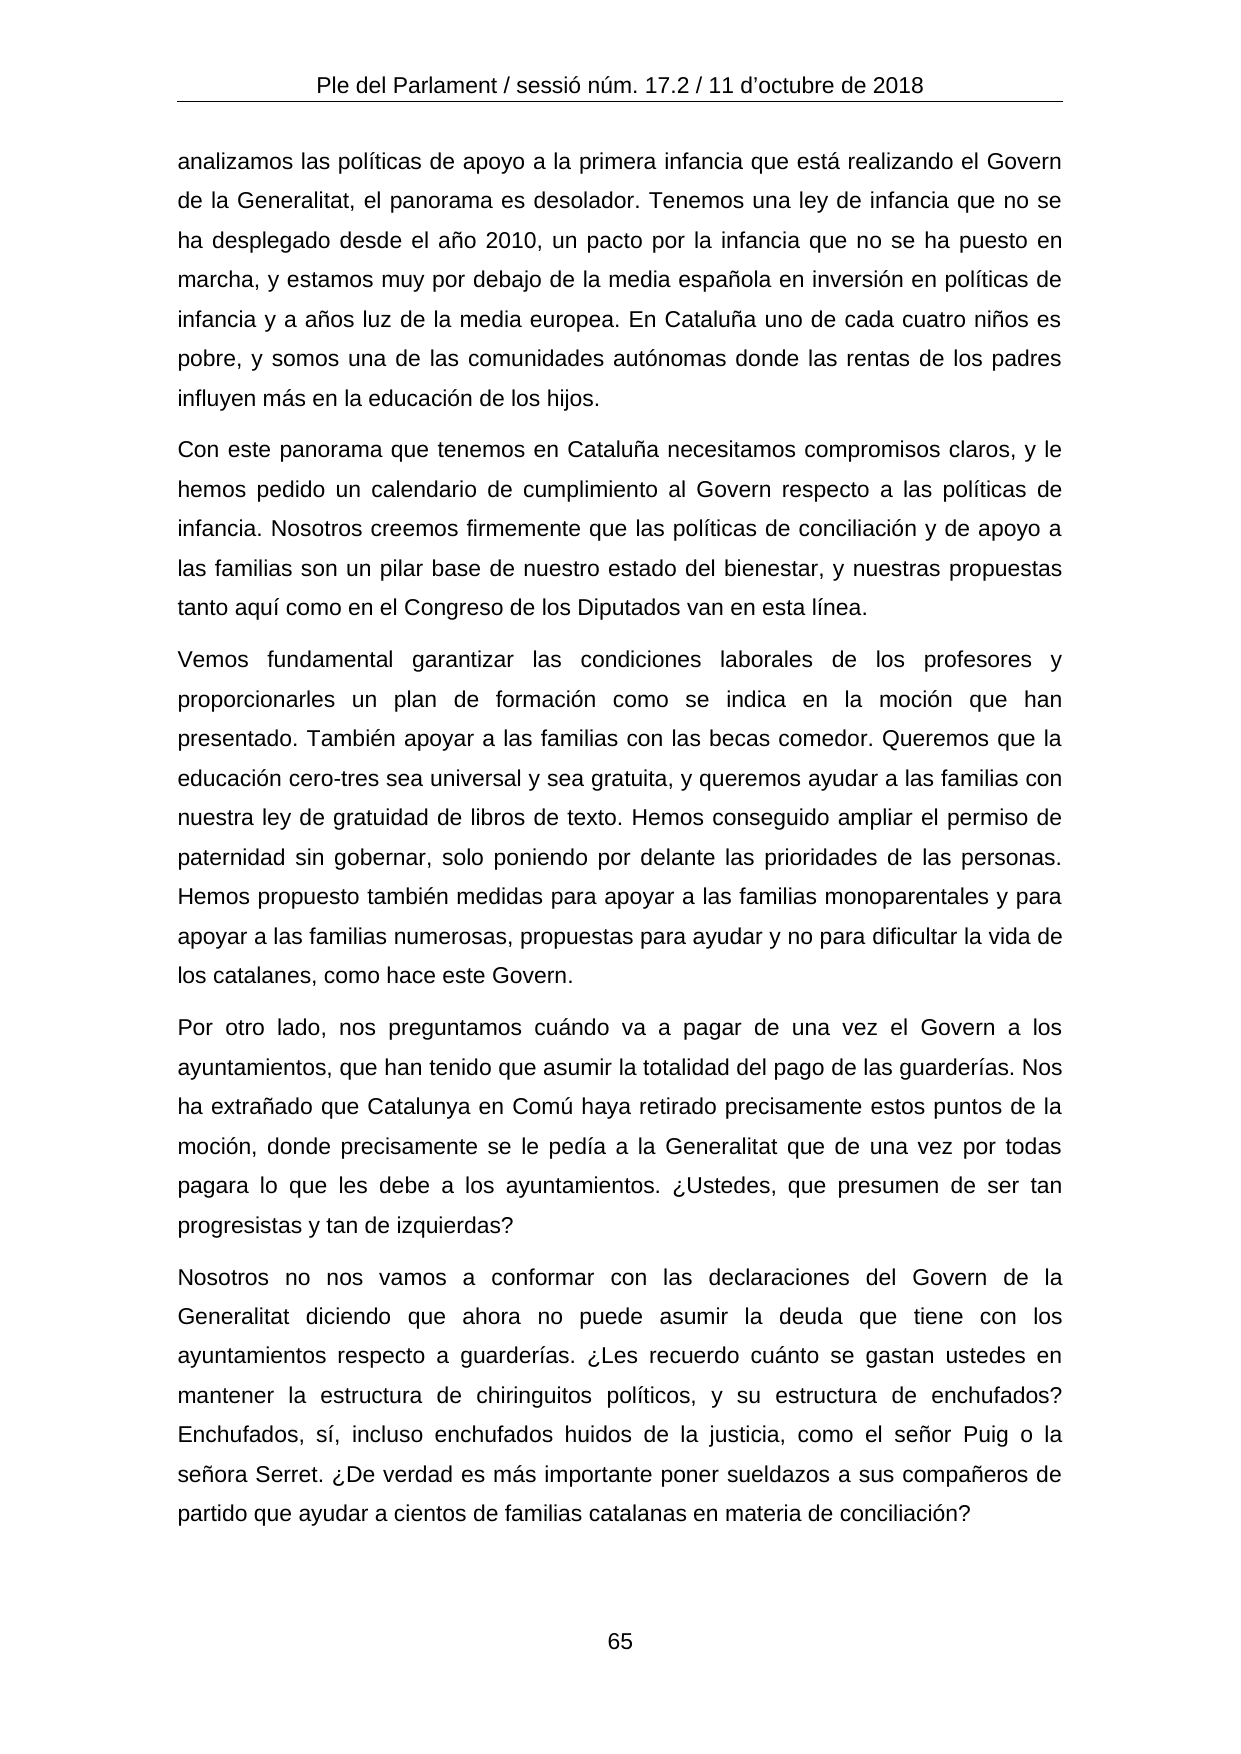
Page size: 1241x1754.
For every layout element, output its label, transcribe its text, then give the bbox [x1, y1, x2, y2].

text Con este panorama que tenemos en Cataluña necesitamos compromisos claros, y le hemos pedido un calendario de cumplimiento al Govern respecto a las políticas de infancia. Nosotros creemos firmemente que las políticas de conciliación y de apoyo a las familias son un pilar base de nuestro estado del bienestar, y nuestras propuestas tanto aquí como en el Congreso de los Diputados van en esta línea. [177, 436, 1063, 621]
text Por otro lado, nos preguntamos cuándo va a pagar de una vez el Govern a los ayuntamientos, que han tenido que asumir la totalidad del pago de las guarderías. Nos ha extrañado que Catalunya en Comú haya retirado precisamente estos puntos de la moción, donde precisamente se le pedía a la Generalitat que de una vez por todas pagara lo que les debe a los ayuntamientos. ¿Ustedes, que presumen de ser tan progresistas y tan de izquierdas? [177, 1014, 1063, 1238]
text Vemos fundamental garantizar las condiciones laborales de los profesores y proporcionarles un plan de formación como se indica en la moción que han presentado. También apoyar a las familias con las becas comedor. Queremos que la educación cero-tres sea universal y sea gratuita, y queremos ayudar a las familias con nuestra ley de gratuidad de libros de texto. Hemos conseguido ampliar el permiso de paternidad sin gobernar, solo poniendo por delante las prioridades de las personas. Hemos propuesto también medidas para apoyar a las familias monoparentales y para apoyar a las familias numerosas, propuestas para ayudar y no para dificultar la vida de los catalanes, como hace este Govern. [177, 646, 1063, 988]
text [177, 148, 1063, 411]
text Nosotros no nos vamos a conformar con las declaraciones del Govern de la Generalitat diciendo que ahora no puede asumir la deuda que tiene con los ayuntamientos respecto a guarderías. ¿Les recuerdo cuánto se gastan ustedes en mantener la estructura de chiringuitos políticos, y su estructura de enchufados? Enchufados, sí, incluso enchufados huidos de la justicia, como el señor Puig o la señora Serret. ¿De verdad es más importante poner sueldazos a sus compañeros de partido que ayudar a cientos de familias catalanas en materia de conciliación? [177, 1263, 1063, 1527]
